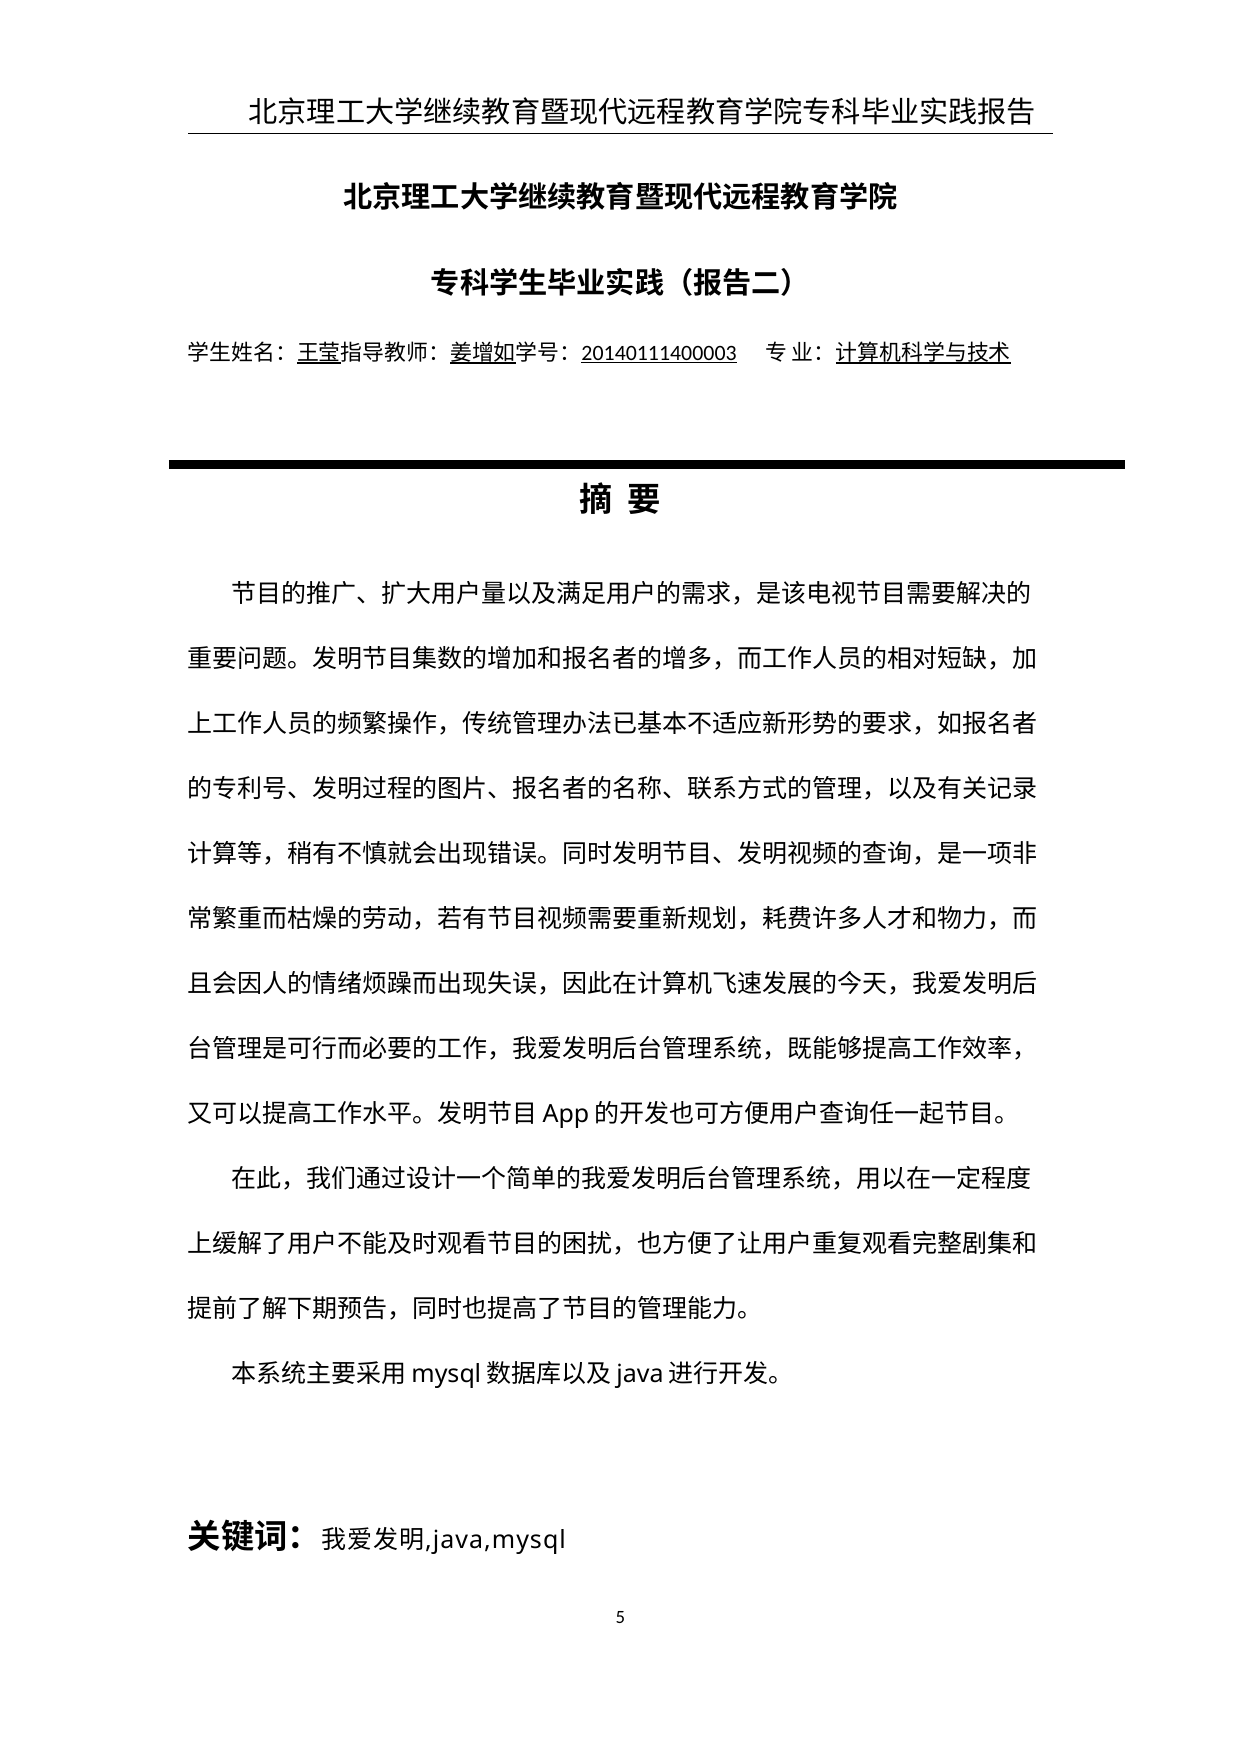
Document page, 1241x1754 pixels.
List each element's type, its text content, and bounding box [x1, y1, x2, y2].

text 节目的推广、扩大用户量以及满足用户的需求，是该电视节目需要解决的重要问题。发明节目集数的增加和报名者的增多，而工作人员的相对短缺，加上工作人员的频繁操作，传统管理办法已基本不适应新形势的要求，如报名者的专利号、发明过程的图片、报名者的名称、联系方式的管理，以及有关记录计算等，稍有不慎就会出现错误。同时发明节目、发明视频的查询，是一项非常繁重而枯燥的劳动，若有节目视频需要重新规划，耗费许多人才和物力，而且会因人的情绪烦躁而出现失误，因此在计算机飞速发展的今天，我爱发明后台管理是可行而必要的工作，我爱发明后台管理系统，既能够提高工作效率，又可以提高工作水平。发明节目App的开发也可方便用户查询任一起节目。 [187, 559, 1053, 1144]
text 关键词：我爱发明,java,mysql [187, 1501, 1053, 1566]
text 图2 推荐视频流程图北京理工大学继续教育暨现代远程教育学院 [187, 162, 1053, 227]
text 在此，我们通过设计一个简单的我爱发明后台管理系统，用以在一定程度上缓解了用户不能及时观看节目的困扰，也方便了让用户重复观看完整剧集和提前了解下期预告，同时也提高了节目的管理能力。 [187, 1144, 1053, 1339]
subtitle 摘 要 [187, 469, 1053, 529]
text 专科学生毕业实践（报告二） [187, 248, 1053, 313]
text 学生姓名：王莹指导教师：姜增如学号：20140111400003 专 业：计算机科学与技术 [187, 334, 1053, 367]
text 本系统主要采用mysql数据库以及java进行开发。 [187, 1339, 1053, 1404]
